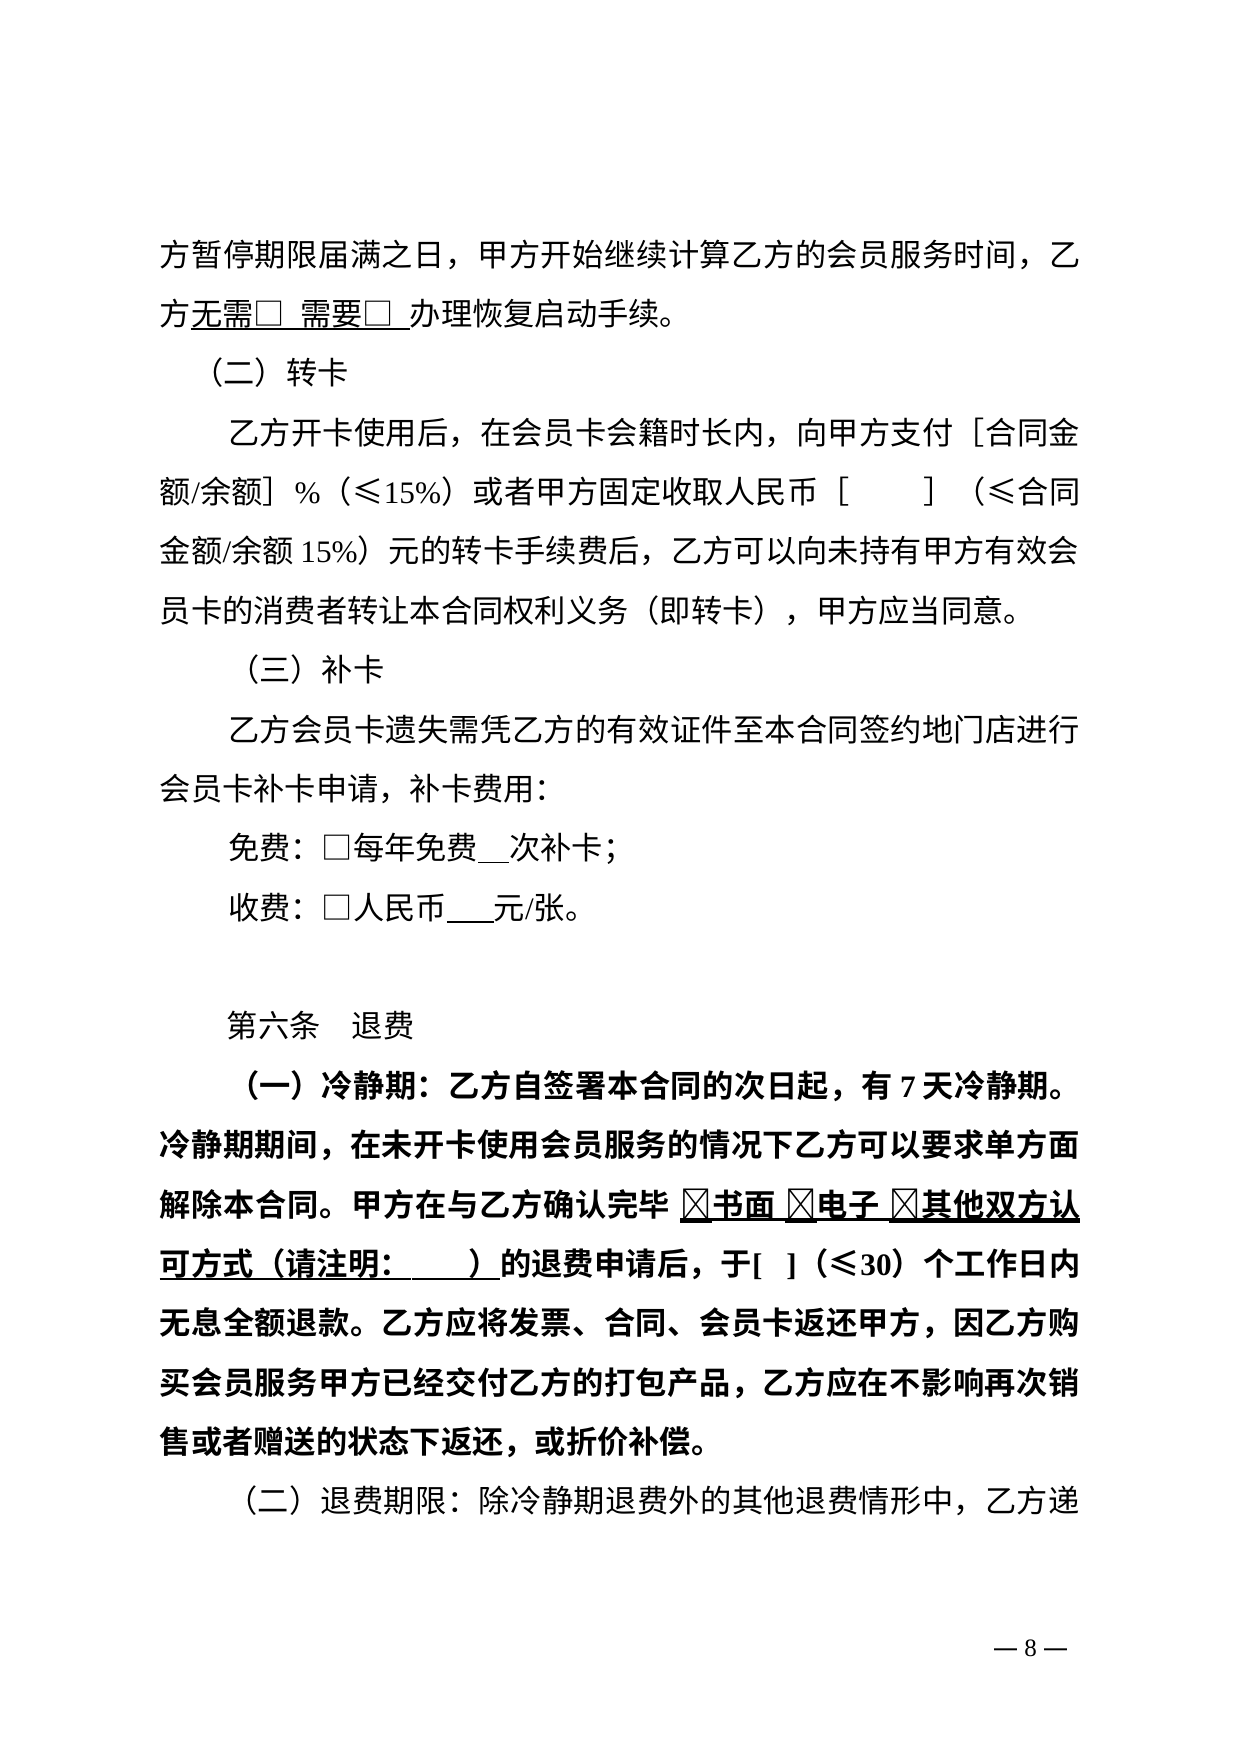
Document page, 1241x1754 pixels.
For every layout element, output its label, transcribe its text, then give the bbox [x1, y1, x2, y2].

list （二）转卡 [159, 337, 1081, 397]
list （三）补卡 [159, 634, 1081, 693]
list 收费：□人民币 元/张。 [159, 872, 1081, 931]
list 退费 [159, 990, 1081, 1050]
list 冷静期：乙方自签署本合同的次日起，有7天冷静期。冷静期期间，在未开卡使用会员服务的情况下乙方可以要求单方面解除本合同。甲方在与乙方确认完毕 书面 电子 其他双方认可方式（请注明： ）的退费申请后，于[ ]（≤30）个工作日内无息全额退款。乙方应将发票、合同、会员卡返还甲方，因乙方购买会员服务甲方已经交付乙方的打包产品，乙方应在不影响再次销售或者赠送的状态下返还，或折价补偿。 [159, 1050, 1081, 1465]
list 乙方开卡使用后，在会员卡会籍时长内，向甲方支付［合同金额/余额］%（≤15%）或者甲方固定收取人民币［ ］（≤合同金额/余额15%）元的转卡手续费后，乙方可以向未持有甲方有效会员卡的消费者转让本合同权利义务（即转卡），甲方应当同意。 [159, 397, 1081, 634]
list 乙方会员卡遗失需凭乙方的有效证件至本合同签约地门店进行会员卡补卡申请，补卡费用： [159, 693, 1081, 812]
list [159, 218, 1081, 337]
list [159, 1465, 1081, 1525]
list 免费：□每年免费 次补卡； [159, 812, 1081, 872]
